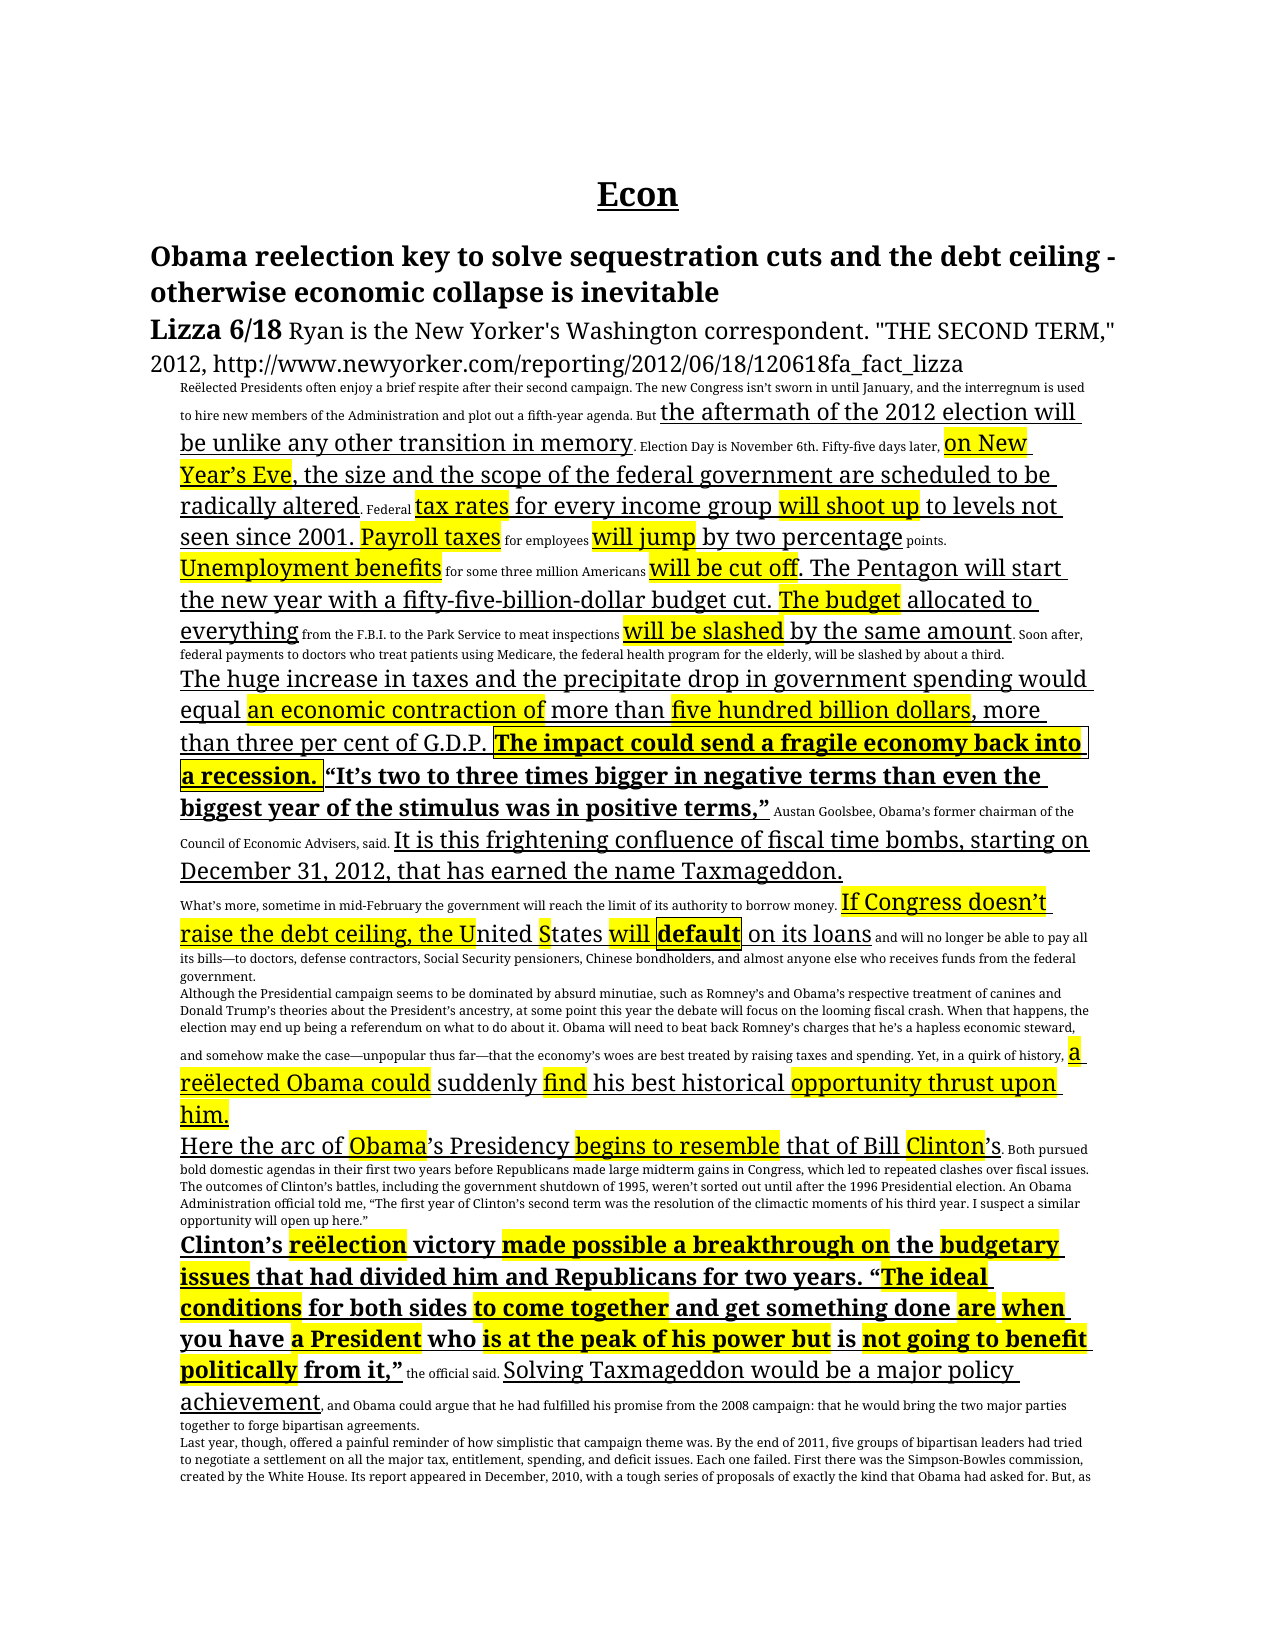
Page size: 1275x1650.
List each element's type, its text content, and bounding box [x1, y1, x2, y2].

text Reëlected Presidents often enjoy a brief respite after their second campaign. The new Congress isn’t sworn in until January, and the interregnum is used to hire new members of the Administration and plot out a fifth-year agenda. But the aftermath of the 2012 election will be unlike any other transition in memory. Election Day is November 6th. Fifty-five days later, on New Year’s Eve, the size and the scope of the federal government are scheduled to be radically altered. Federal tax rates for every income group will shoot up to levels not seen since 2001. Payroll taxes for employees will jump by two percentage points. Unemployment benefits for some three million Americans will be cut off. The Pentagon will start the new year with a fifty-five-billion-dollar budget cut. The budget allocated to everything from the F.B.I. to the Park Service to meat inspections will be slashed by the same amount. Soon after, federal payments to doctors who treat patients using Medicare, the federal health program for the elderly, will be slashed by about a third. [180, 379, 1095, 663]
text Clinton’s reëlection victory made possible a breakthrough on the budgetary issues that had divided him and Republicans for two years. “The ideal conditions for both sides to come together and get something done are when you have a President who is at the peak of his power but is not going to benefit politically from it,” the official said. Solving Taxmageddon would be a major policy achievement, and Obama could argue that he had fulfilled his promise from the 2008 campaign: that he would bring the two major parties together to forge bipartisan agreements. [180, 1229, 1095, 1434]
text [180, 1434, 1095, 1485]
subtitle Obama reelection key to solve sequestration cuts and the debt ceiling - otherwise economic collapse is inevitable [150, 237, 1125, 311]
text Here the arc of Obama’s Presidency begins to resemble that of Bill Clinton’s. Both pursued bold domestic agendas in their first two years before Republicans made large midterm gains in Congress, which led to repeated clashes over fiscal issues. The outcomes of Clinton’s battles, including the government shutdown of 1995, weren’t sorted out until after the 1996 Presidential election. An Obama Administration official told me, “The first year of Clinton’s second term was the resolution of the climactic moments of his third year. I suspect a similar opportunity will open up here.” [180, 1130, 1095, 1229]
subtitle Econ [150, 171, 1125, 216]
text Lizza 6/18 Ryan is the New Yorker's Washington correspondent. "THE SECOND TERM," 2012, http://www.newyorker.com/reporting/2012/06/18/120618fa_fact_lizza [150, 311, 1125, 379]
text What’s more, sometime in mid-February the government will reach the limit of its authority to borrow money. If Congress doesn’t raise the debt ceiling, the United States will default on its loans and will no longer be able to pay all its bills—to doctors, defense contractors, Social Security pensioners, Chinese bondholders, and almost anyone else who receives funds from the federal government. [180, 886, 1095, 985]
text Although the Presidential campaign seems to be dominated by absurd minutiae, such as Romney’s and Obama’s respective treatment of canines and Donald Trump’s theories about the President’s ancestry, at some point this year the debate will focus on the looming fiscal crash. When that happens, the election may end up being a referendum on what to do about it. Obama will need to beat back Romney’s charges that he’s a hapless economic steward, and somehow make the case—unpopular thus far—that the economy’s woes are best treated by raising taxes and spending. Yet, in a quirk of history, a reëlected Obama could suddenly find his best historical opportunity thrust upon him. [180, 985, 1095, 1130]
text The huge increase in taxes and the precipitate drop in government spending would equal an economic contraction of more than five hundred billion dollars, more than three per cent of G.D.P. The impact could send a fragile economy back into a recession. “It’s two to three times bigger in negative terms than even the biggest year of the stimulus was in positive terms,” Austan Goolsbee, Obama’s former chairman of the Council of Economic Advisers, said. It is this frightening confluence of fiscal time bombs, starting on December 31, 2012, that has earned the name Taxmageddon. [180, 663, 1095, 886]
